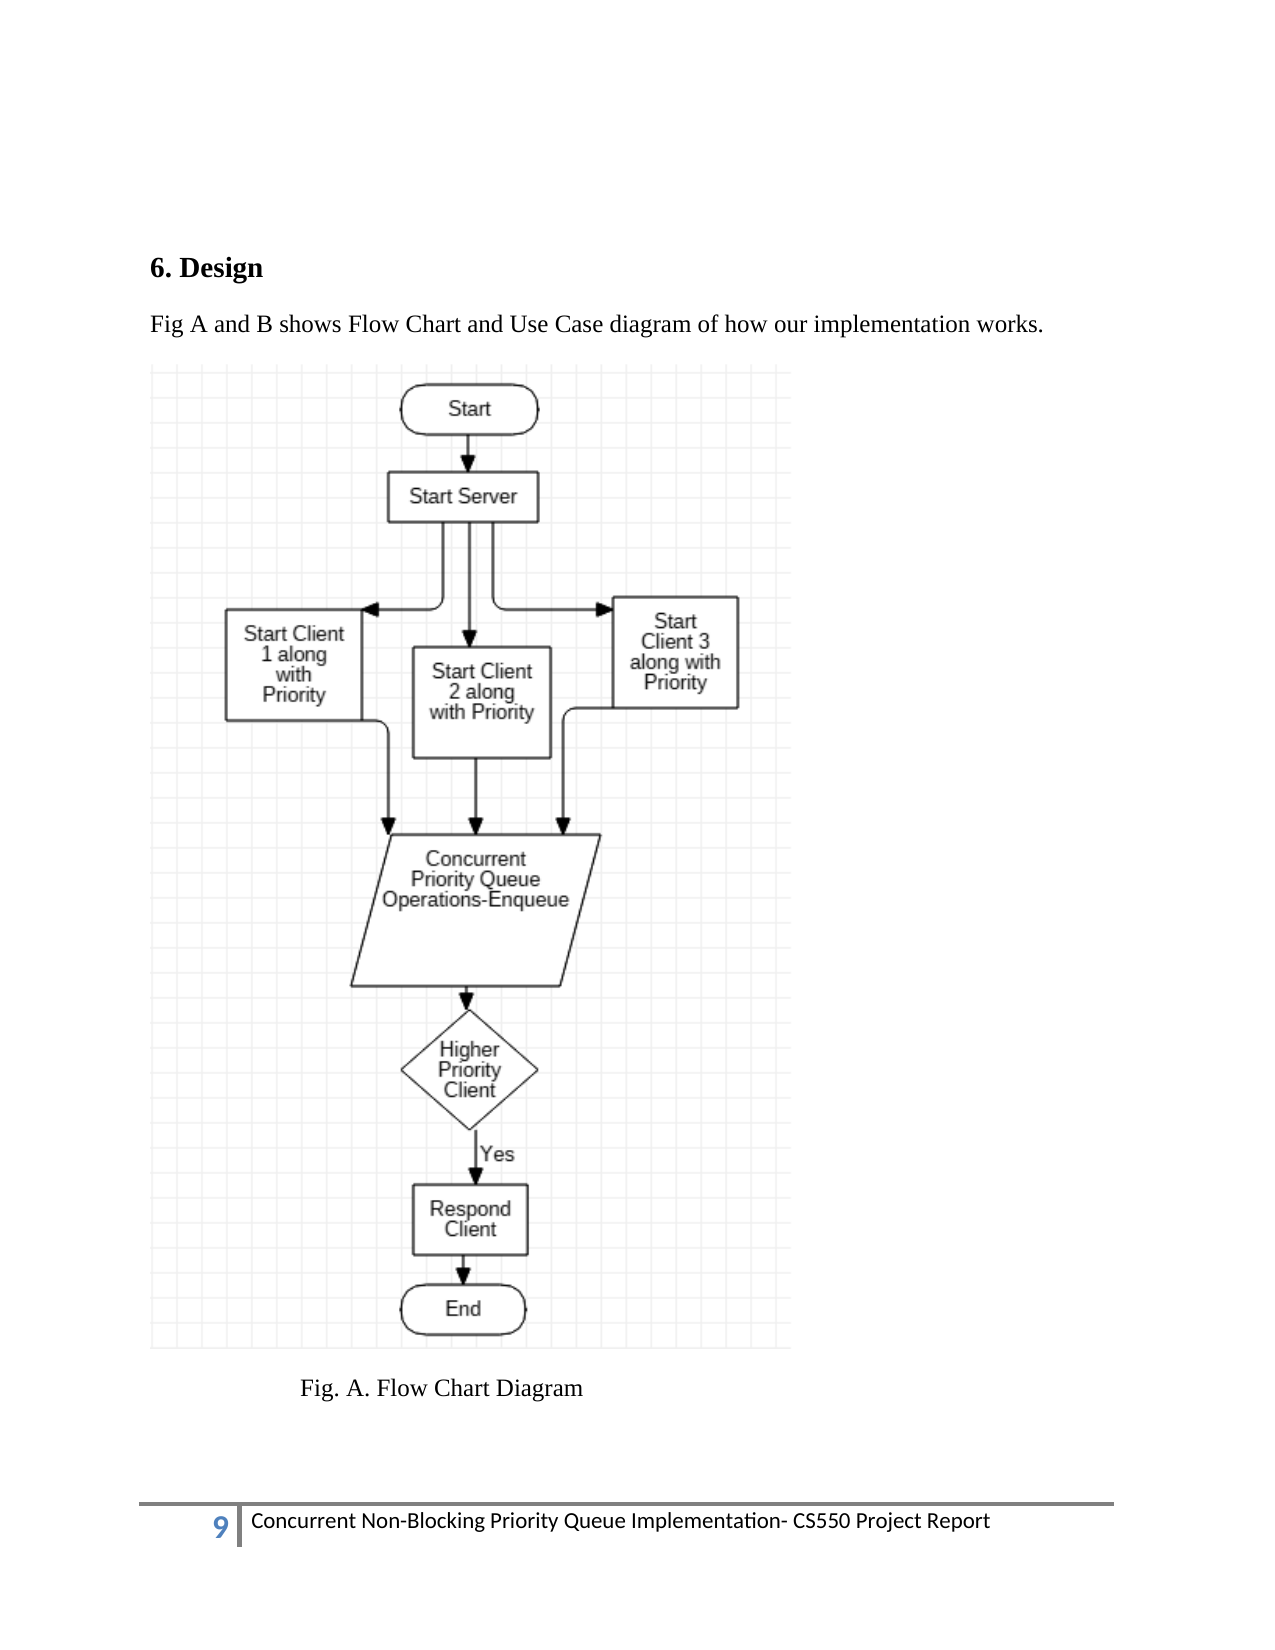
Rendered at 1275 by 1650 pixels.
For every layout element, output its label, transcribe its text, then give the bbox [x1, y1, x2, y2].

text Fig. A. Flow Chart Diagram [150, 1373, 1125, 1402]
text Fig A and B shows Flow Chart and Use Case diagram of how our implementation works. [150, 309, 1125, 338]
picture [150, 363, 944, 1349]
text 6. Design [150, 250, 1125, 283]
